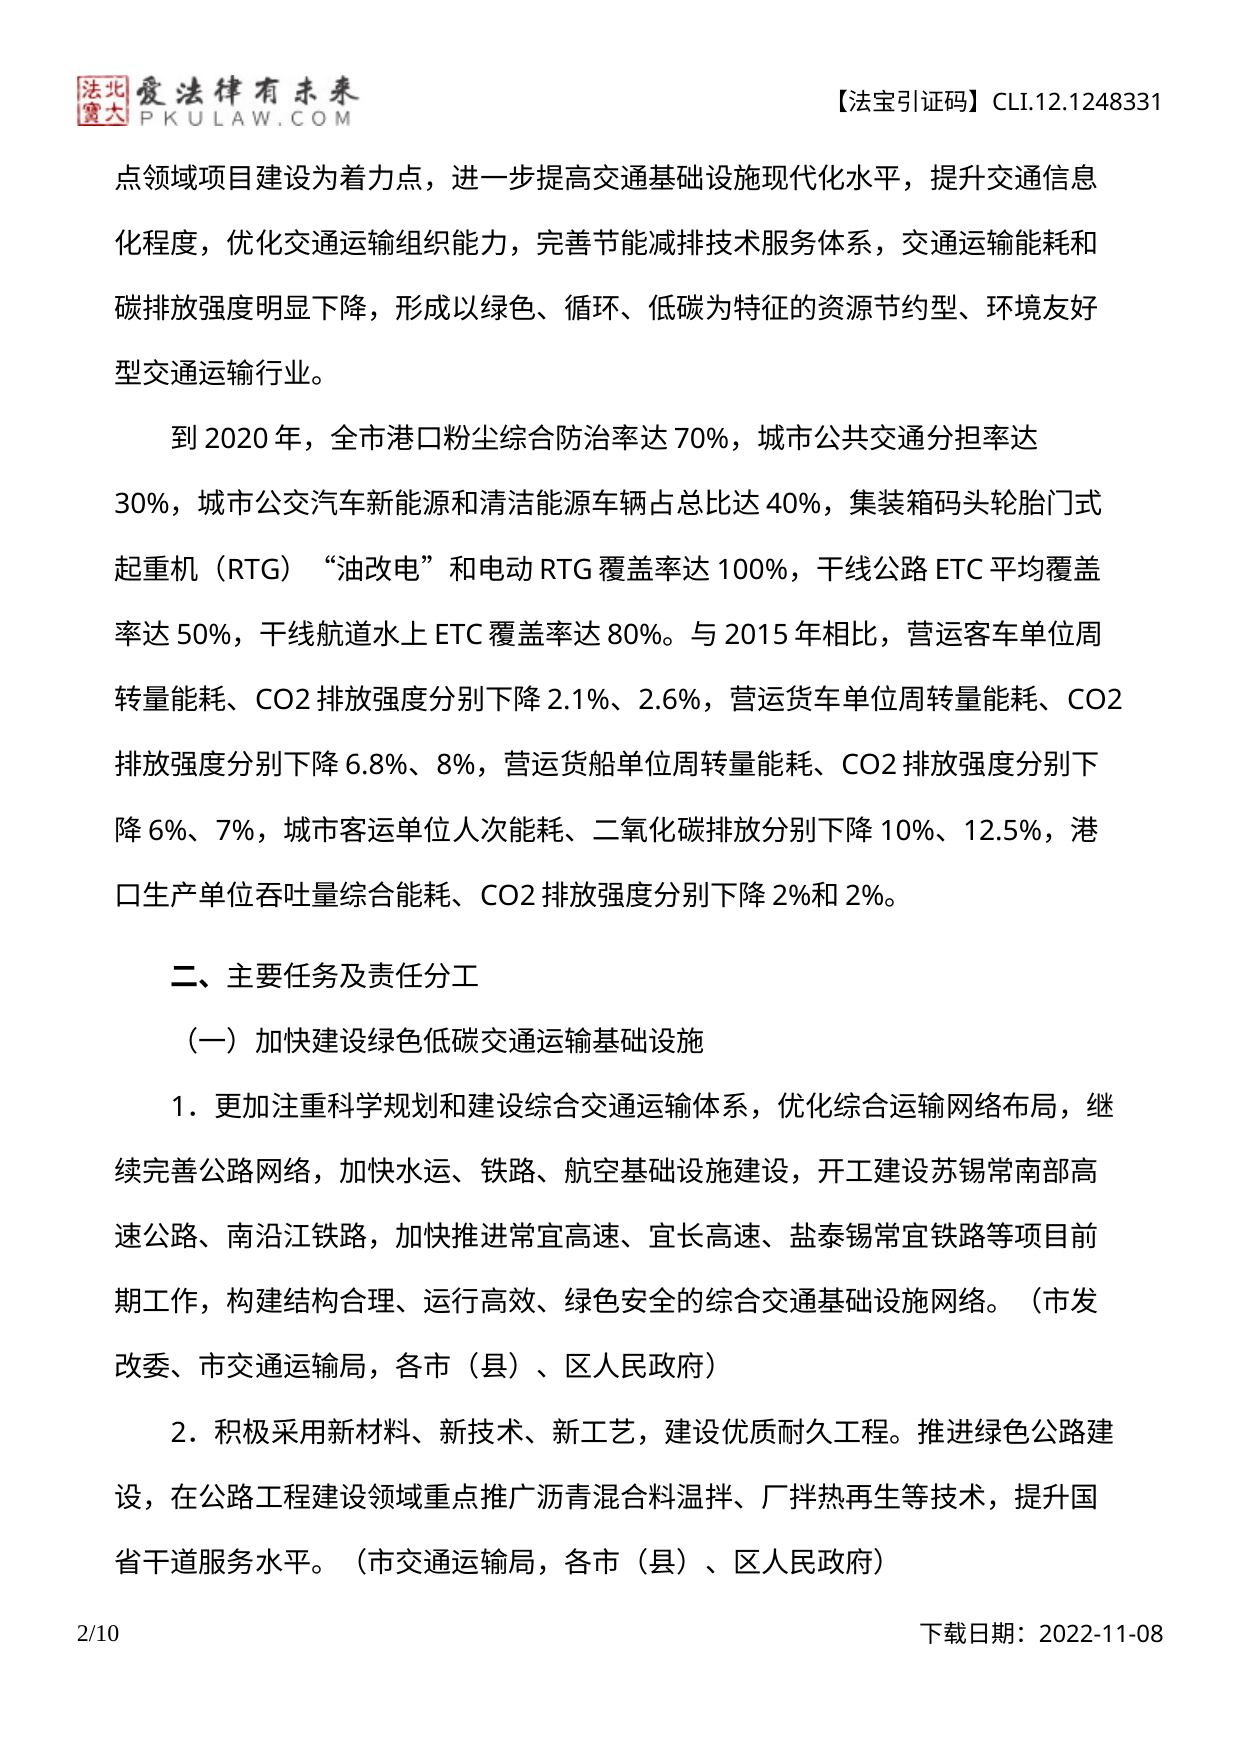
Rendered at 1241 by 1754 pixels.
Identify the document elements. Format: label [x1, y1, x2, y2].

text [114, 953, 1126, 1580]
text [114, 156, 1126, 913]
picture [76, 75, 361, 126]
